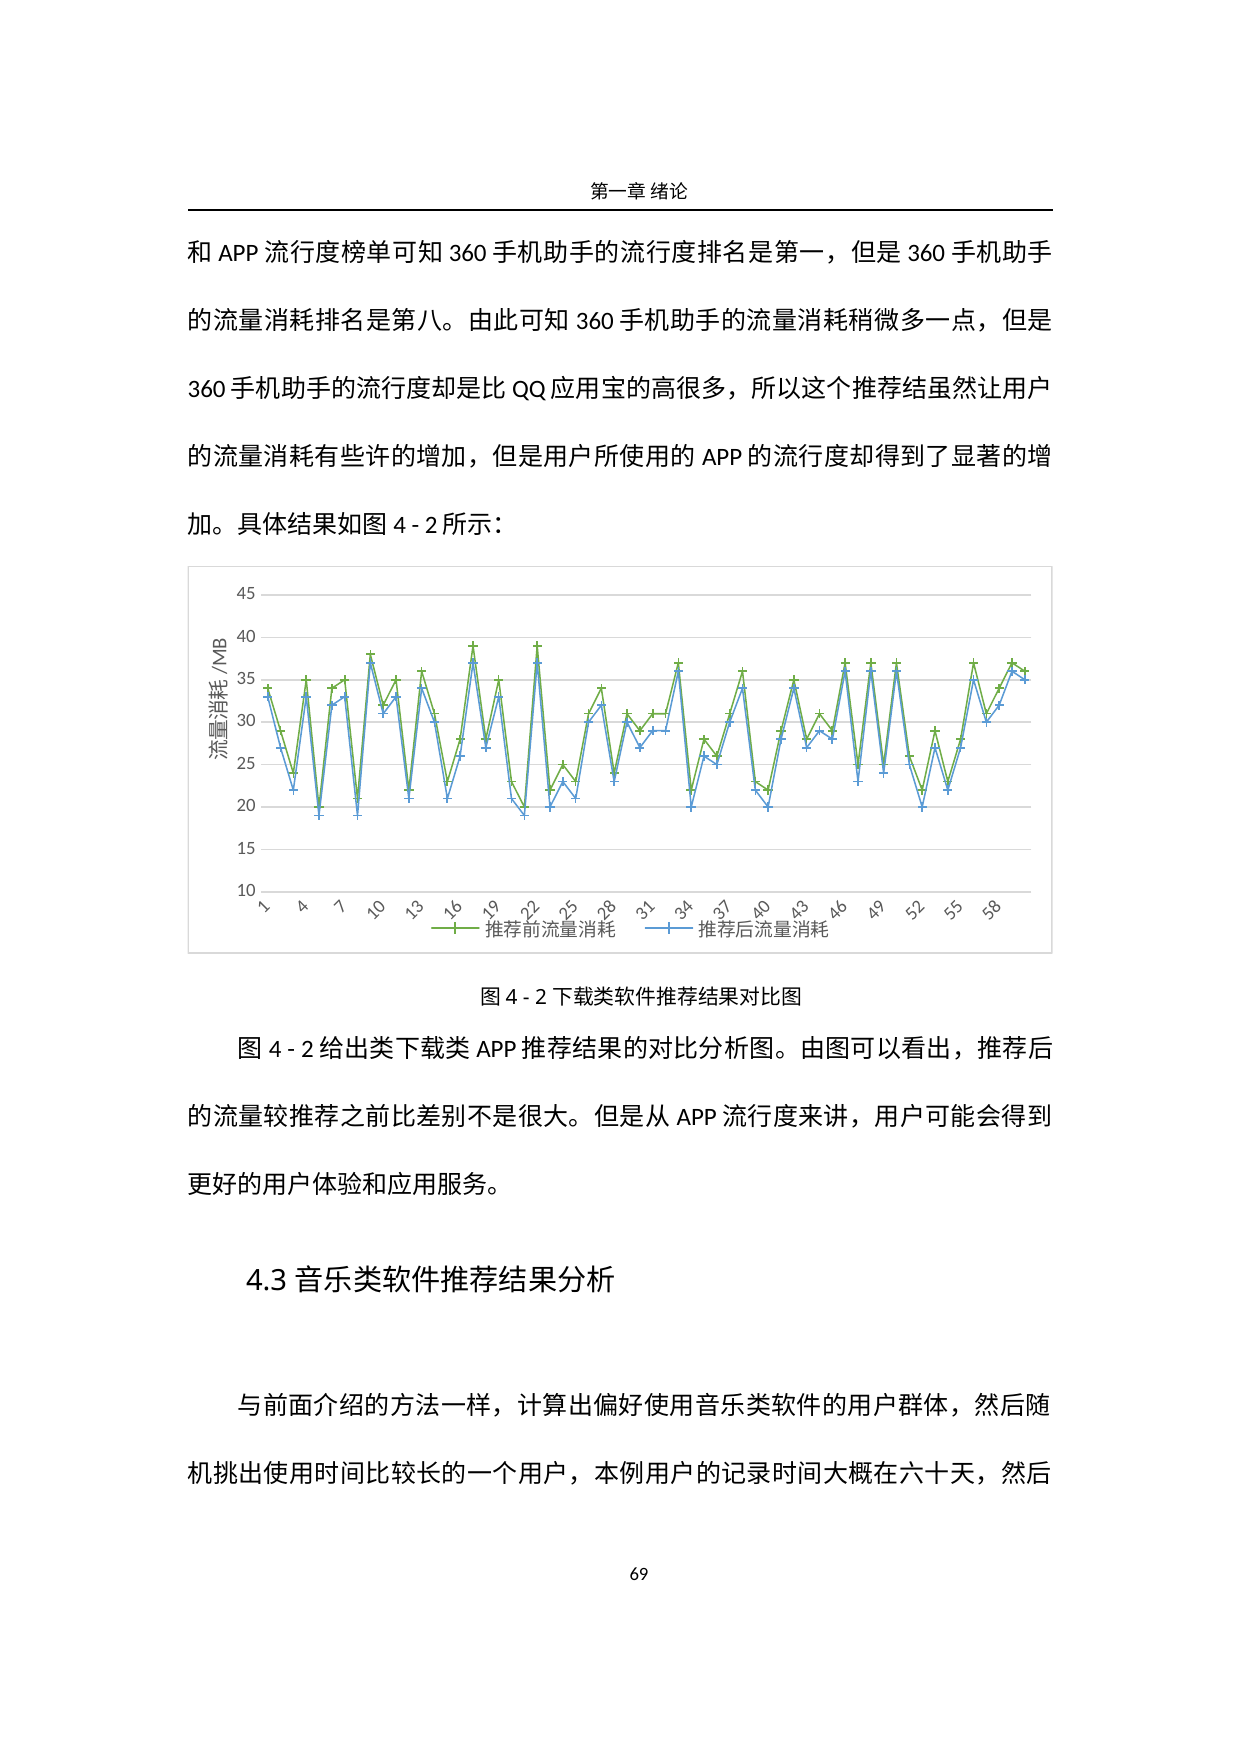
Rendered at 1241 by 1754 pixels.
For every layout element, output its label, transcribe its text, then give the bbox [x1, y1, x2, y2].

text 图 4 - 2给出类下载类APP推荐结果的对比分析图。由图可以看出，推荐后的流量较推荐之前比差别不是很大。但是从APP流行度来讲，用户可能会得到更好的用户体验和应用服务。 [187, 1013, 1053, 1217]
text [187, 217, 1053, 556]
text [187, 1369, 1053, 1505]
subtitle 4.3 音乐类软件推荐结果分析 [187, 1244, 1053, 1312]
text 图 4 - 2 下载类软件推荐结果对比图 [187, 979, 1053, 1013]
